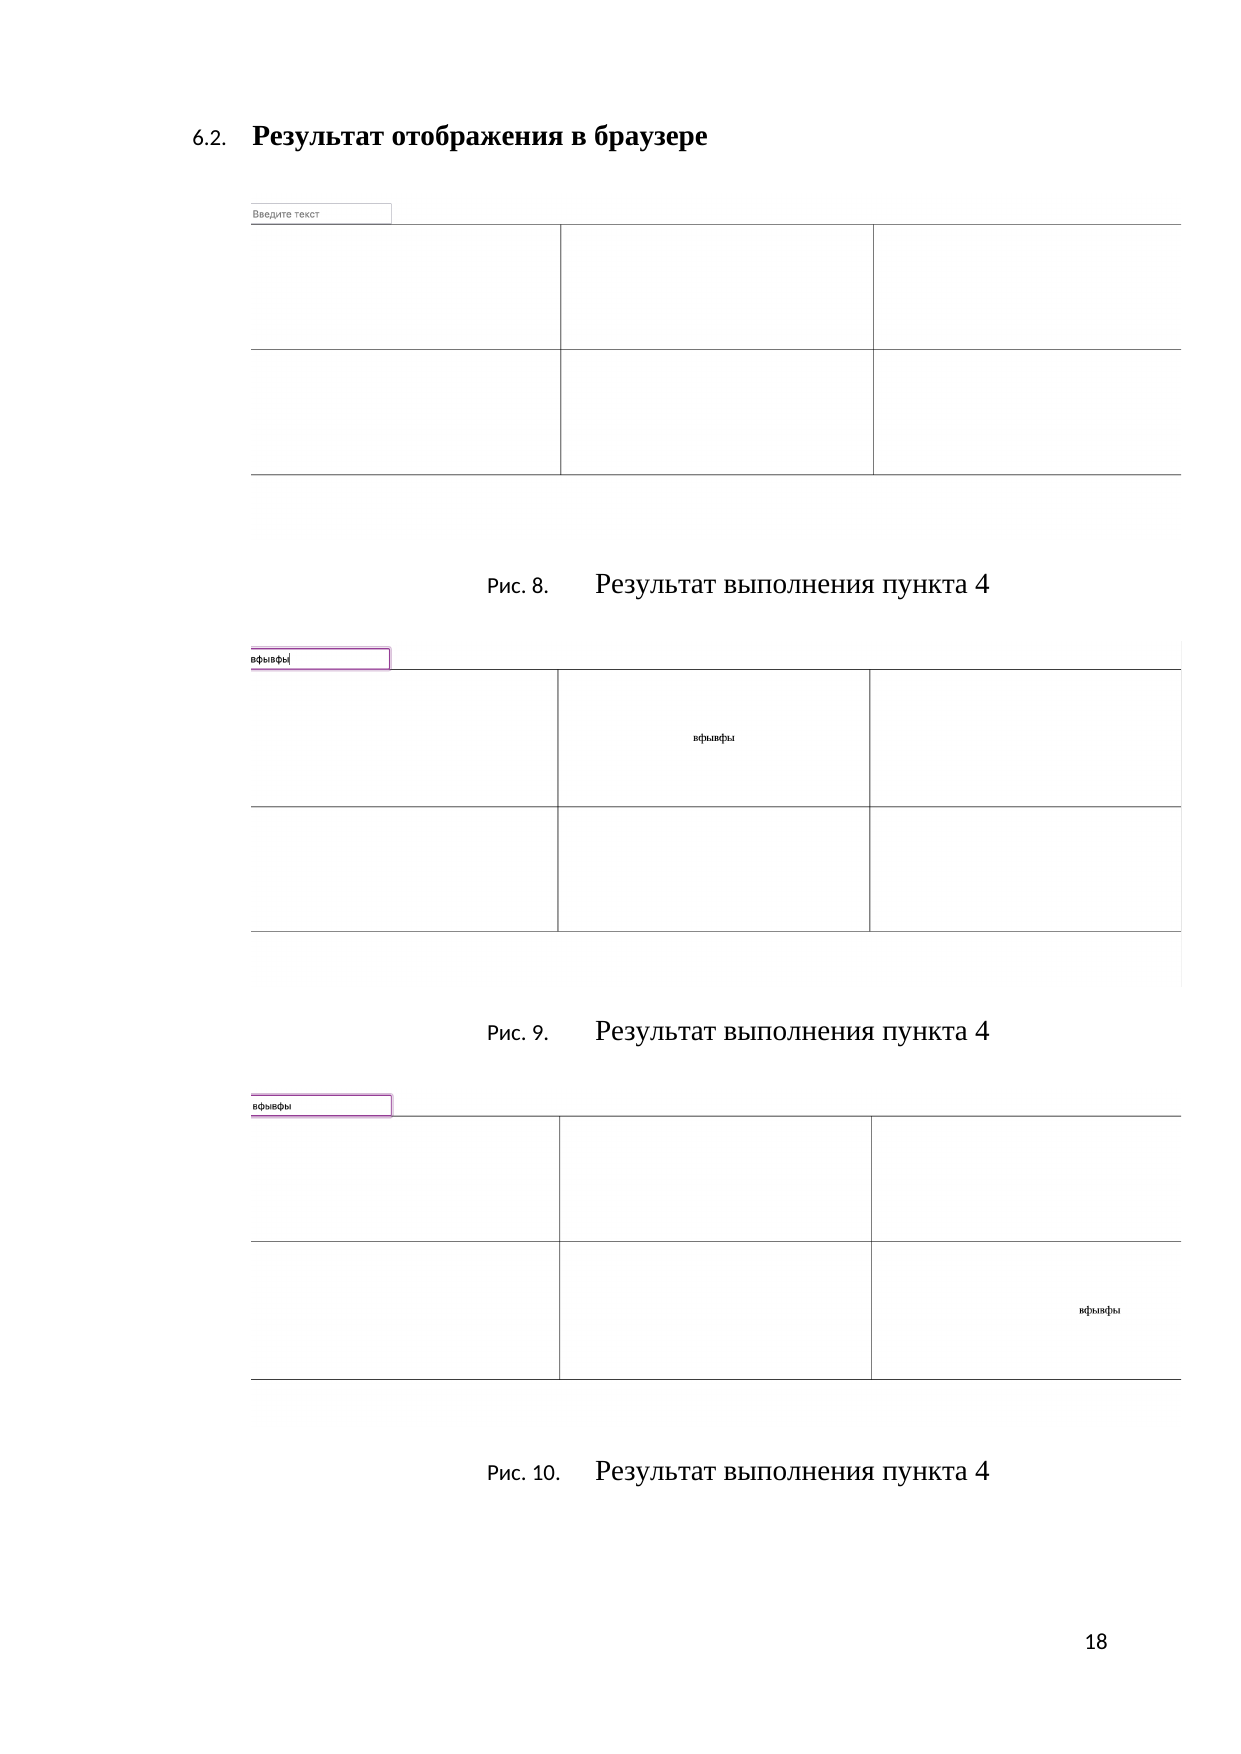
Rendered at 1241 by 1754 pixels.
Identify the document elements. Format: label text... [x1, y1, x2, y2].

list Результат выполнения пункта 4 [369, 566, 1107, 599]
list Результат выполнения пункта 4 [369, 1013, 1107, 1047]
picture [251, 641, 1182, 987]
list Результат отображения в браузере [192, 118, 1107, 152]
picture [251, 193, 1182, 540]
picture [251, 1088, 1182, 1427]
list Результат выполнения пункта 4 [369, 1453, 1107, 1486]
